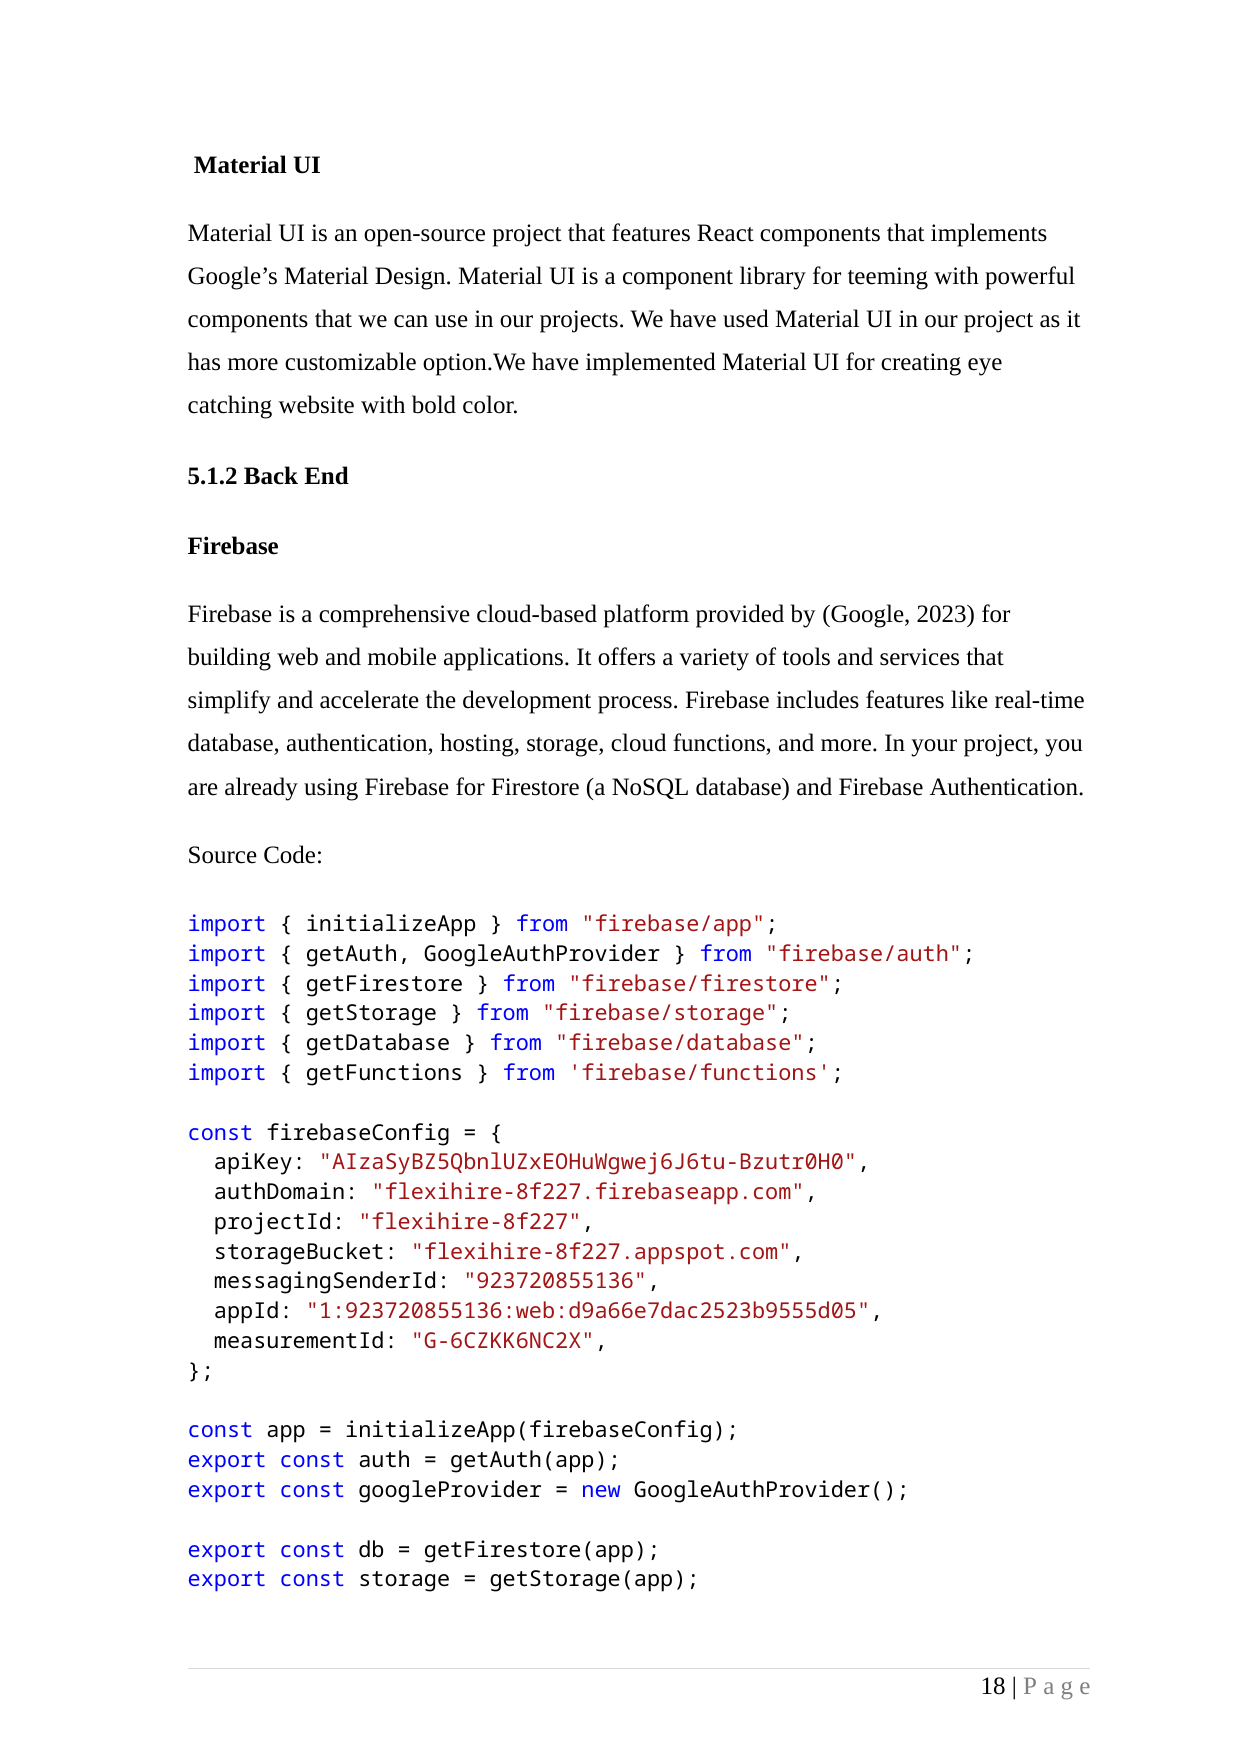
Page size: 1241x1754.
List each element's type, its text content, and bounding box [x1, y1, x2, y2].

text }; [187, 1355, 1090, 1384]
text appId: "1:923720855136:web:d9a66e7dac2523b9555d05", [187, 1295, 1090, 1325]
text const app = initializeApp(firebaseConfig); [187, 1414, 1090, 1444]
text import { initializeApp } from "firebase/app"; [187, 908, 1090, 938]
text Source Code: [187, 840, 1090, 868]
text Material UI [187, 150, 1090, 179]
text messagingSenderId: "923720855136", [187, 1265, 1090, 1295]
text export const googleProvider = new GoogleAuthProvider(); [187, 1474, 1090, 1504]
text measurementId: "G-6CZKK6NC2X", [187, 1325, 1090, 1355]
text import { getStorage } from "firebase/storage"; [187, 997, 1090, 1027]
text export const auth = getAuth(app); [187, 1444, 1090, 1474]
text export const db = getFirestore(app); [187, 1533, 1090, 1563]
subtitle 5.1.2 Back End [187, 461, 1090, 489]
text import { getFirestore } from "firebase/firestore"; [187, 967, 1090, 997]
text apiKey: "AIzaSyBZ5QbnlUZxEOHuWgwej6J6tu-Bzutr0H0", [187, 1146, 1090, 1176]
text import { getAuth, GoogleAuthProvider } from "firebase/auth"; [187, 938, 1090, 967]
text export const storage = getStorage(app); [187, 1563, 1090, 1593]
text import { getDatabase } from "firebase/database"; [187, 1027, 1090, 1057]
text Firebase is a comprehensive cloud-based platform provided by for building web and mobile applications. It offers a variety of tools and services that simplify and accelerate the development process. Firebase includes features like real-time database, authentication, hosting, storage, cloud functions, and more. In your project, you are already using Firebase for Firestore (a NoSQL database) and Firebase Authentication. [187, 599, 1090, 800]
text authDomain: "flexihire-8f227.firebaseapp.com", [187, 1176, 1090, 1206]
text import { getFunctions } from 'firebase/functions'; [187, 1057, 1090, 1087]
text storageBucket: "flexihire-8f227.appspot.com", [187, 1236, 1090, 1265]
text projectId: "flexihire-8f227", [187, 1206, 1090, 1236]
text const firebaseConfig = { [187, 1116, 1090, 1146]
text Firebase [187, 531, 1090, 560]
